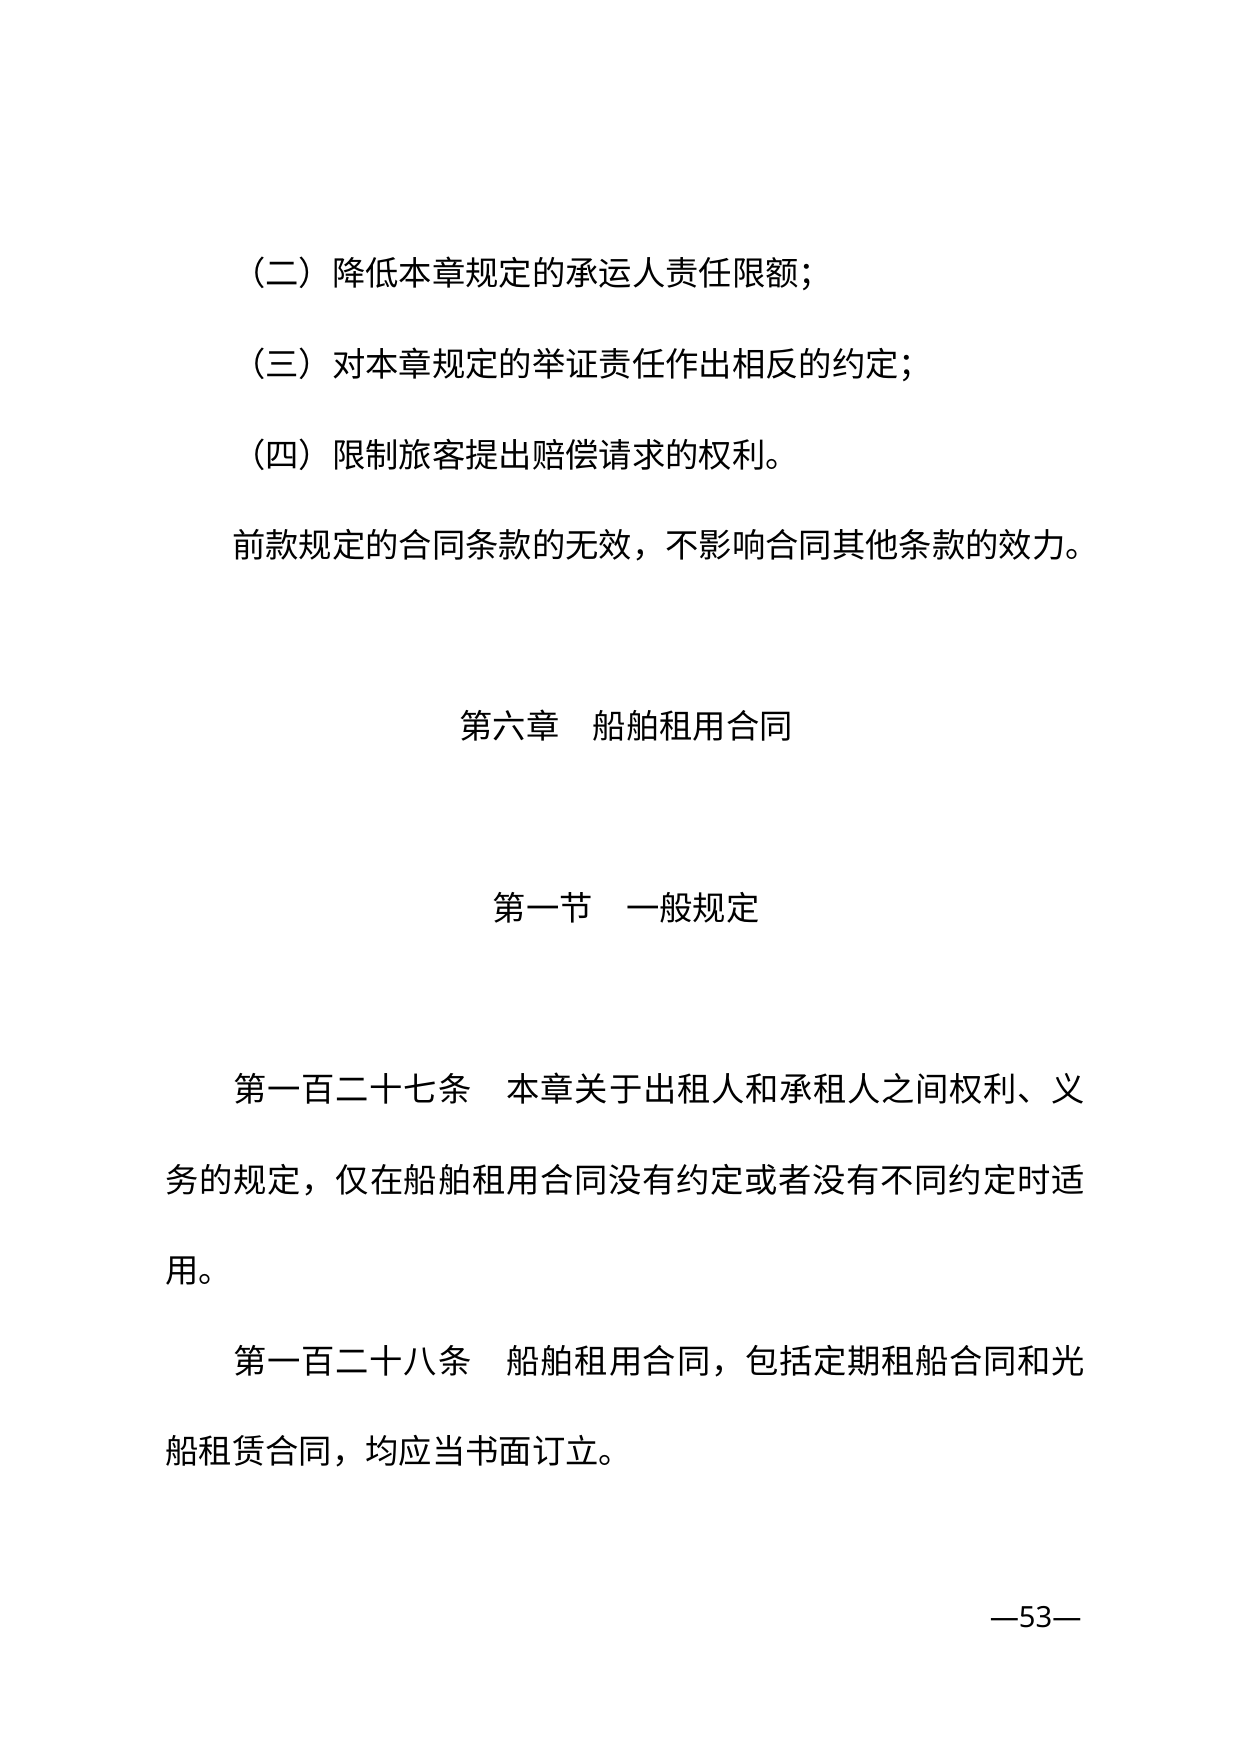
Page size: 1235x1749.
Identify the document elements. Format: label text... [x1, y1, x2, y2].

text 第一节 一般规定 [165, 860, 1087, 951]
text 第一百二十八条 船舶租用合同，包括定期租船合同和光船租赁合同，均应当书面订立。 [165, 1313, 1087, 1495]
text 前款规定的合同条款的无效，不影响合同其他条款的效力。 [165, 498, 1087, 588]
text 第六章 船舶租用合同 [165, 679, 1087, 770]
text （三）对本章规定的举证责任作出相反的约定； [165, 317, 1087, 407]
text （四）限制旅客提出赔偿请求的权利。 [165, 407, 1087, 498]
text （二）降低本章规定的承运人责任限额； [165, 226, 1087, 317]
text 第一百二十七条 本章关于出租人和承租人之间权利、义务的规定，仅在船舶租用合同没有约定或者没有不同约定时适用。 [165, 1042, 1087, 1313]
